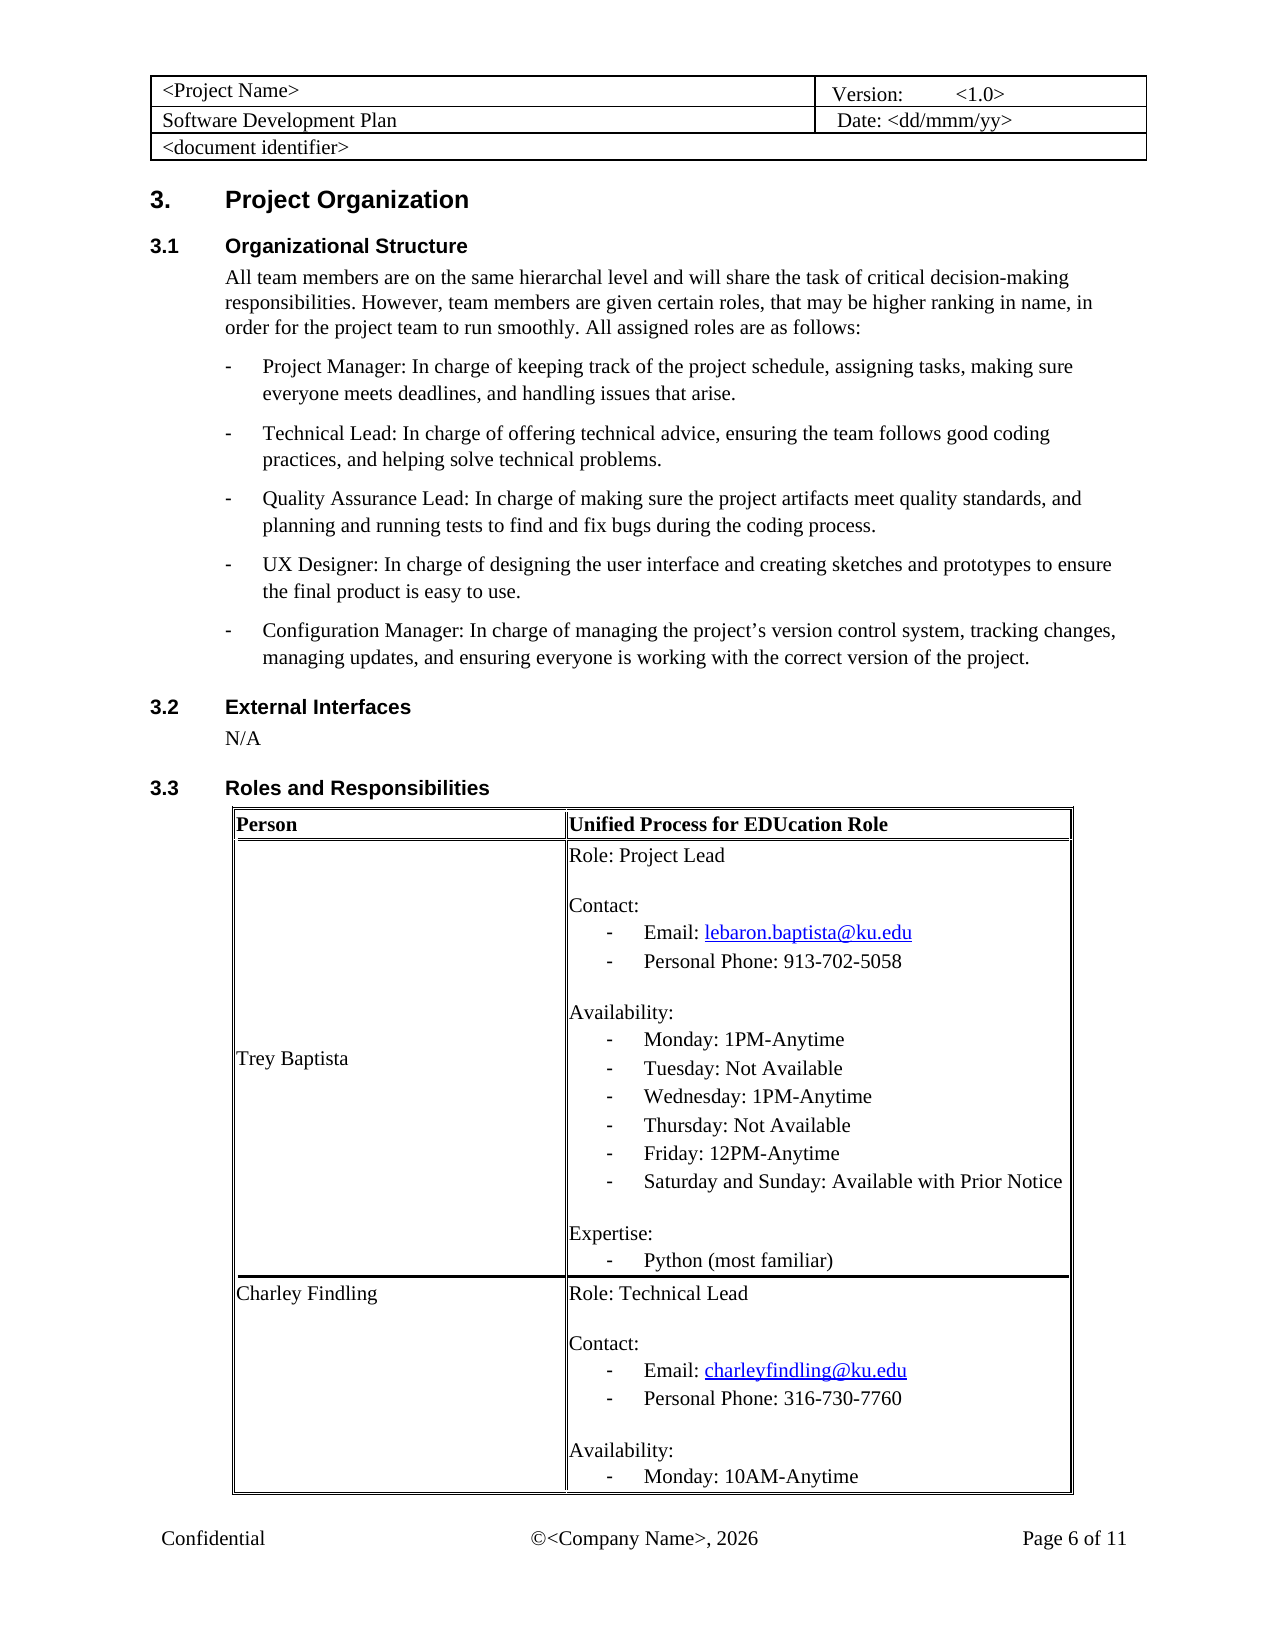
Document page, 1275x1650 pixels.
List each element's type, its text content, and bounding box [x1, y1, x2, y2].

subtitle Organizational Structure [150, 233, 1125, 258]
list Project Manager: In charge of keeping track of the project schedule, assigning tasks, making sure everyone meets deadlines, and handling issues that arise. [225, 352, 1125, 405]
list Configuration Manager: In charge of managing the project’s version control system, tracking changes, managing updates, and ensuring everyone is working with the correct version of the project. [225, 615, 1125, 669]
subtitle Roles and Responsibilities [150, 775, 1125, 800]
table_header Unified Process for EDUcation Role [566, 810, 1070, 838]
list Technical Lead: In charge of offering technical advice, ensuring the team follows good coding practices, and helping solve technical problems. [225, 418, 1125, 471]
subtitle Project Organization [150, 185, 1125, 214]
list UX Designer: In charge of designing the user interface and creating sketches and prototypes to ensure the final product is easy to use. [225, 549, 1125, 603]
list Quality Assurance Lead: In charge of making sure the project artifacts meet quality standards, and planning and running tests to find and fix bugs during the coding process. [225, 483, 1125, 537]
table_cell Role: Project Lead Contact: Email: lebaron.baptista@ku.edu Personal Phone: 913-702-5058 Availability: Monday: 1PM-Anytime Tuesday: Not Available Wednesday: 1PM-Anytime Thursday: Not Available Friday: 12PM-Anytime Saturday and Sunday: Available with Prior Notice Expertise: Python (most familiar) [566, 838, 1072, 1275]
table_header Person [235, 810, 566, 838]
subtitle External Interfaces [150, 694, 1125, 719]
text N/A [225, 725, 1125, 750]
table_cell Trey Baptista [234, 838, 566, 1275]
table_cell Charley Findling [235, 1275, 566, 1492]
